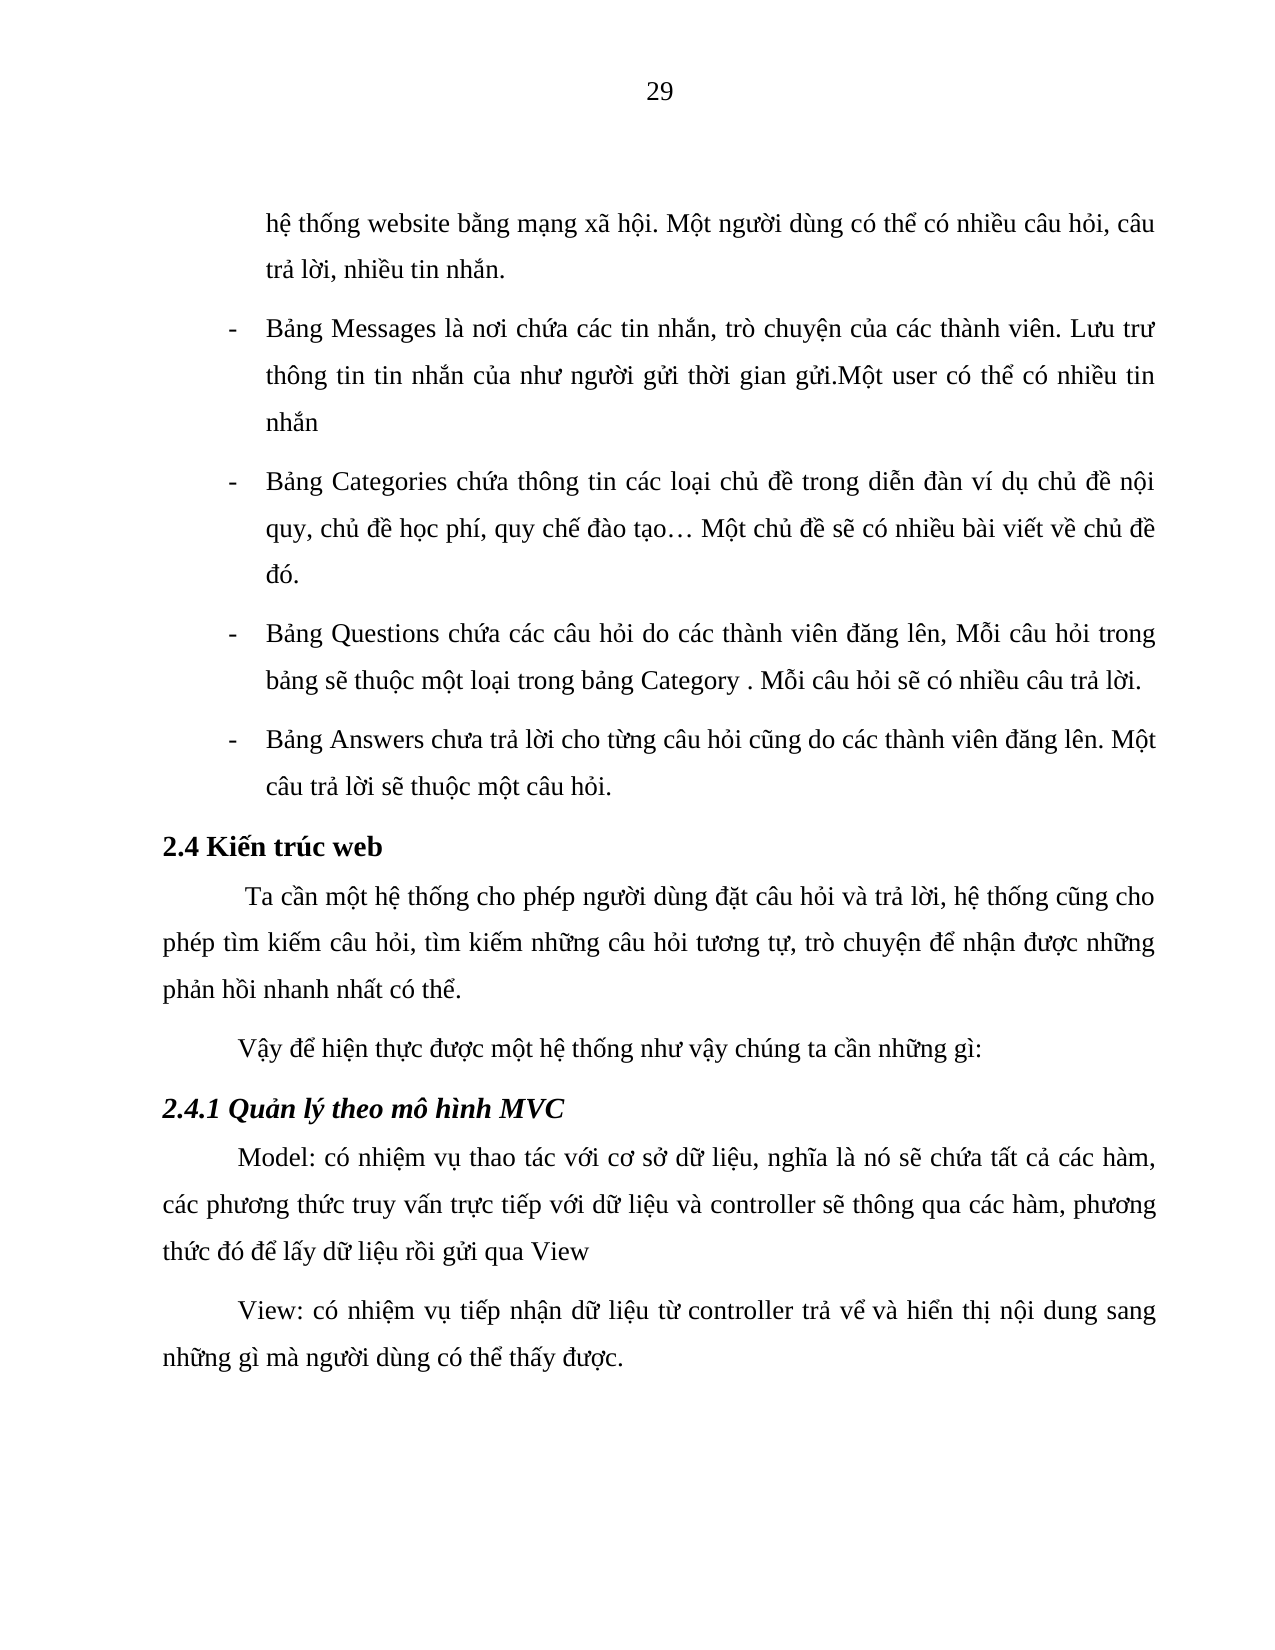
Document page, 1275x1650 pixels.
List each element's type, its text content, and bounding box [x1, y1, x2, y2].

text 2.4 Kiến trúc web [162, 829, 1157, 863]
text Ta cần một hệ thống cho phép người dùng đặt câu hỏi và trả lời, hệ thống cũng cho phép tìm kiếm câu hỏi, tìm kiếm những câu hỏi tương tự, trò chuyện để nhận được những phản hồi nhanh nhất có thể. [162, 879, 1157, 1004]
text 2.4.1 Quản lý theo mô hình MVC [162, 1091, 1157, 1125]
list Bảng Categories chứa thông tin các loại chủ đề trong diễn đàn ví dụ chủ đề nội quy, chủ đề học phí, quy chế đào tạo… Một chủ đề sẽ có nhiều bài viết về chủ đề đó. [228, 465, 1157, 589]
list Bảng Answers chưa trả lời cho từng câu hỏi cũng do các thành viên đăng lên. Một câu trả lời sẽ thuộc một câu hỏi. [228, 723, 1157, 801]
text View: có nhiệm vụ tiếp nhận dữ liệu từ controller trả vể và hiển thị nội dung sang những gì mà người dùng có thể thấy được. [162, 1294, 1157, 1372]
text Model: có nhiệm vụ thao tác với cơ sở dữ liệu, nghĩa là nó sẽ chứa tất cả các hàm, các phương thức truy vấn trực tiếp với dữ liệu và controller sẽ thông qua các hàm, phương thức đó để lấy dữ liệu rồi gửi qua View [162, 1142, 1157, 1266]
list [228, 207, 1157, 284]
list Bảng Questions chứa các câu hỏi do các thành viên đăng lên, Mỗi câu hỏi trong bảng sẽ thuộc một loại trong bảng Category . Mỗi câu hỏi sẽ có nhiều câu trả lời. [228, 618, 1157, 695]
text Vậy để hiện thực được một hệ thống như vậy chúng ta cần những gì: [162, 1032, 1157, 1063]
list Bảng Messages là nơi chứa các tin nhắn, trò chuyện của các thành viên. Lưu trư thông tin tin nhắn của như người gửi thời gian gửi.Một user có thể có nhiều tin nhắn [228, 313, 1157, 437]
